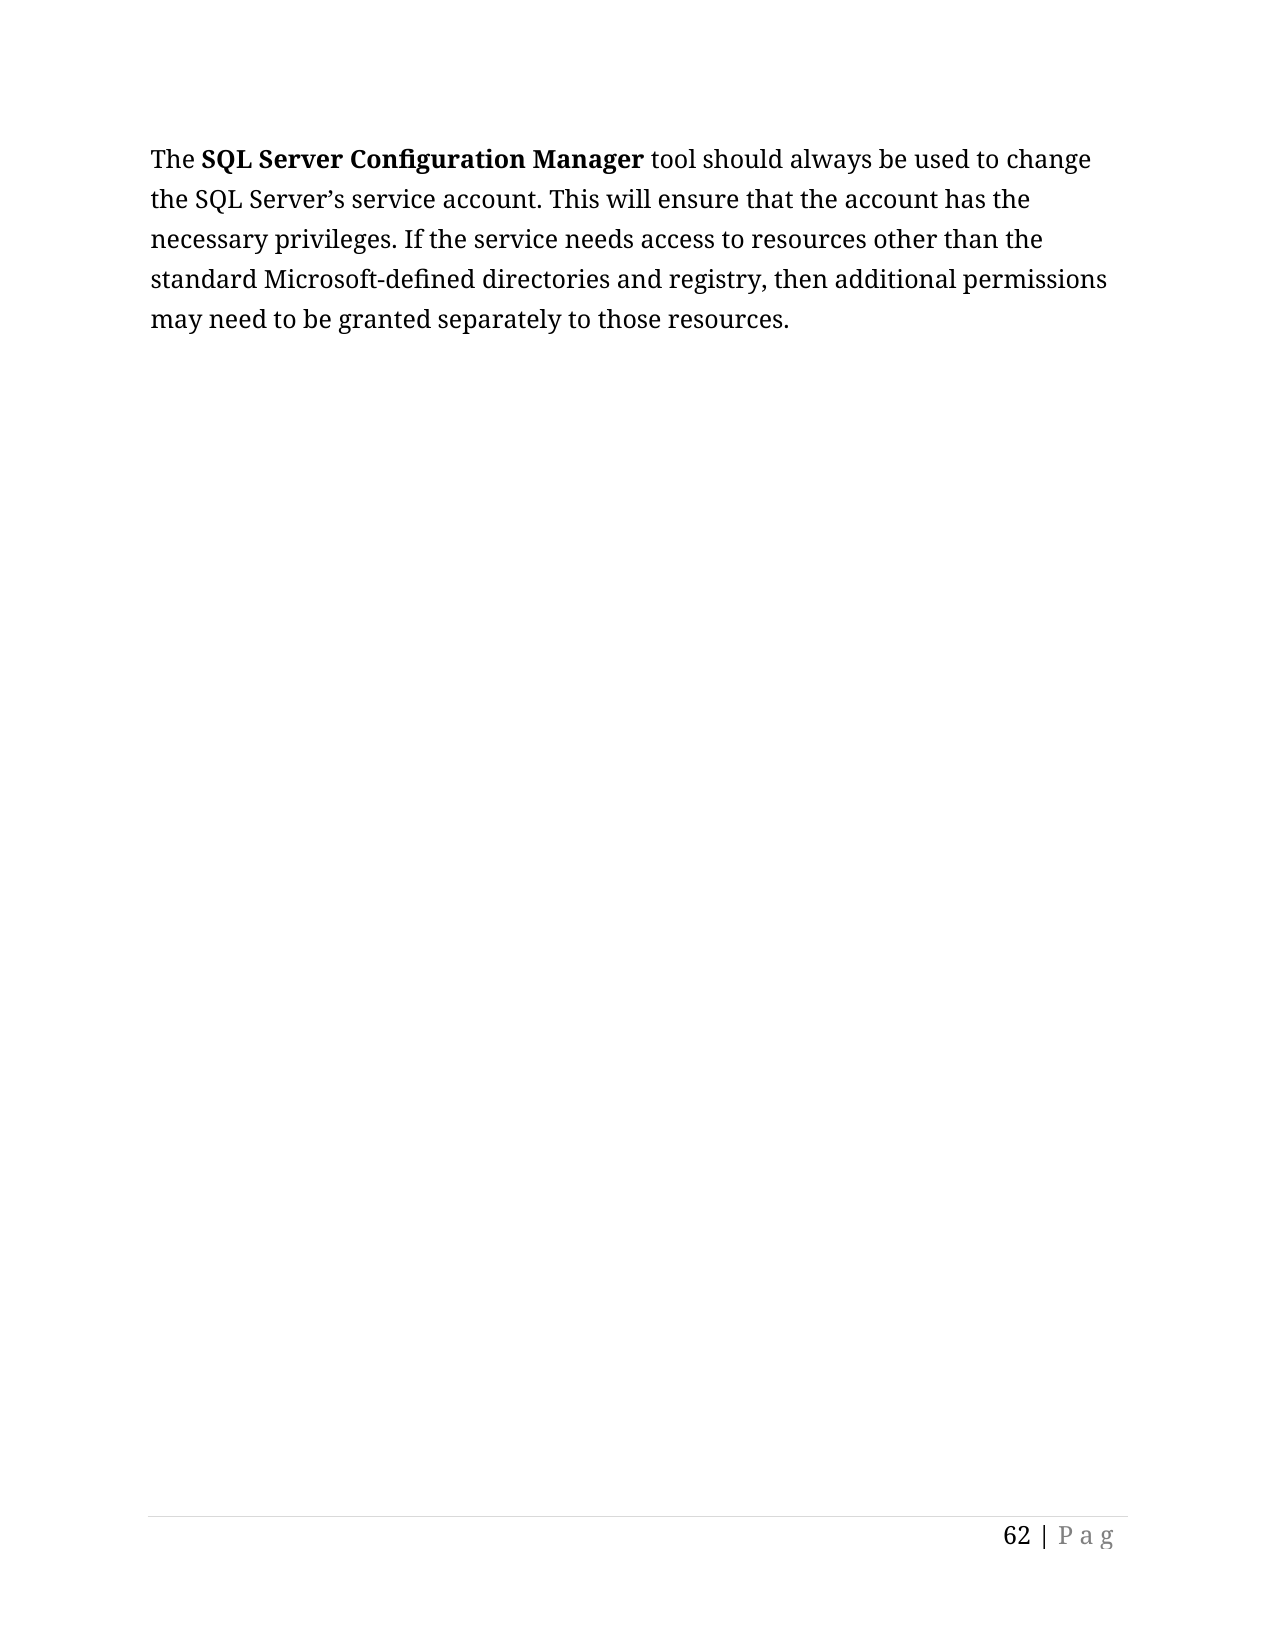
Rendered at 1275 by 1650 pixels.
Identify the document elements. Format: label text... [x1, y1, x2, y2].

text The SQL Server Configuration Manager tool should always be used to change the SQL Server’s service account. This will ensure that the account has the necessary privileges. If the service needs access to resources other than the standard Microsoft-defined directories and registry, then additional permissions may need to be granted separately to those resources. [150, 142, 1126, 336]
